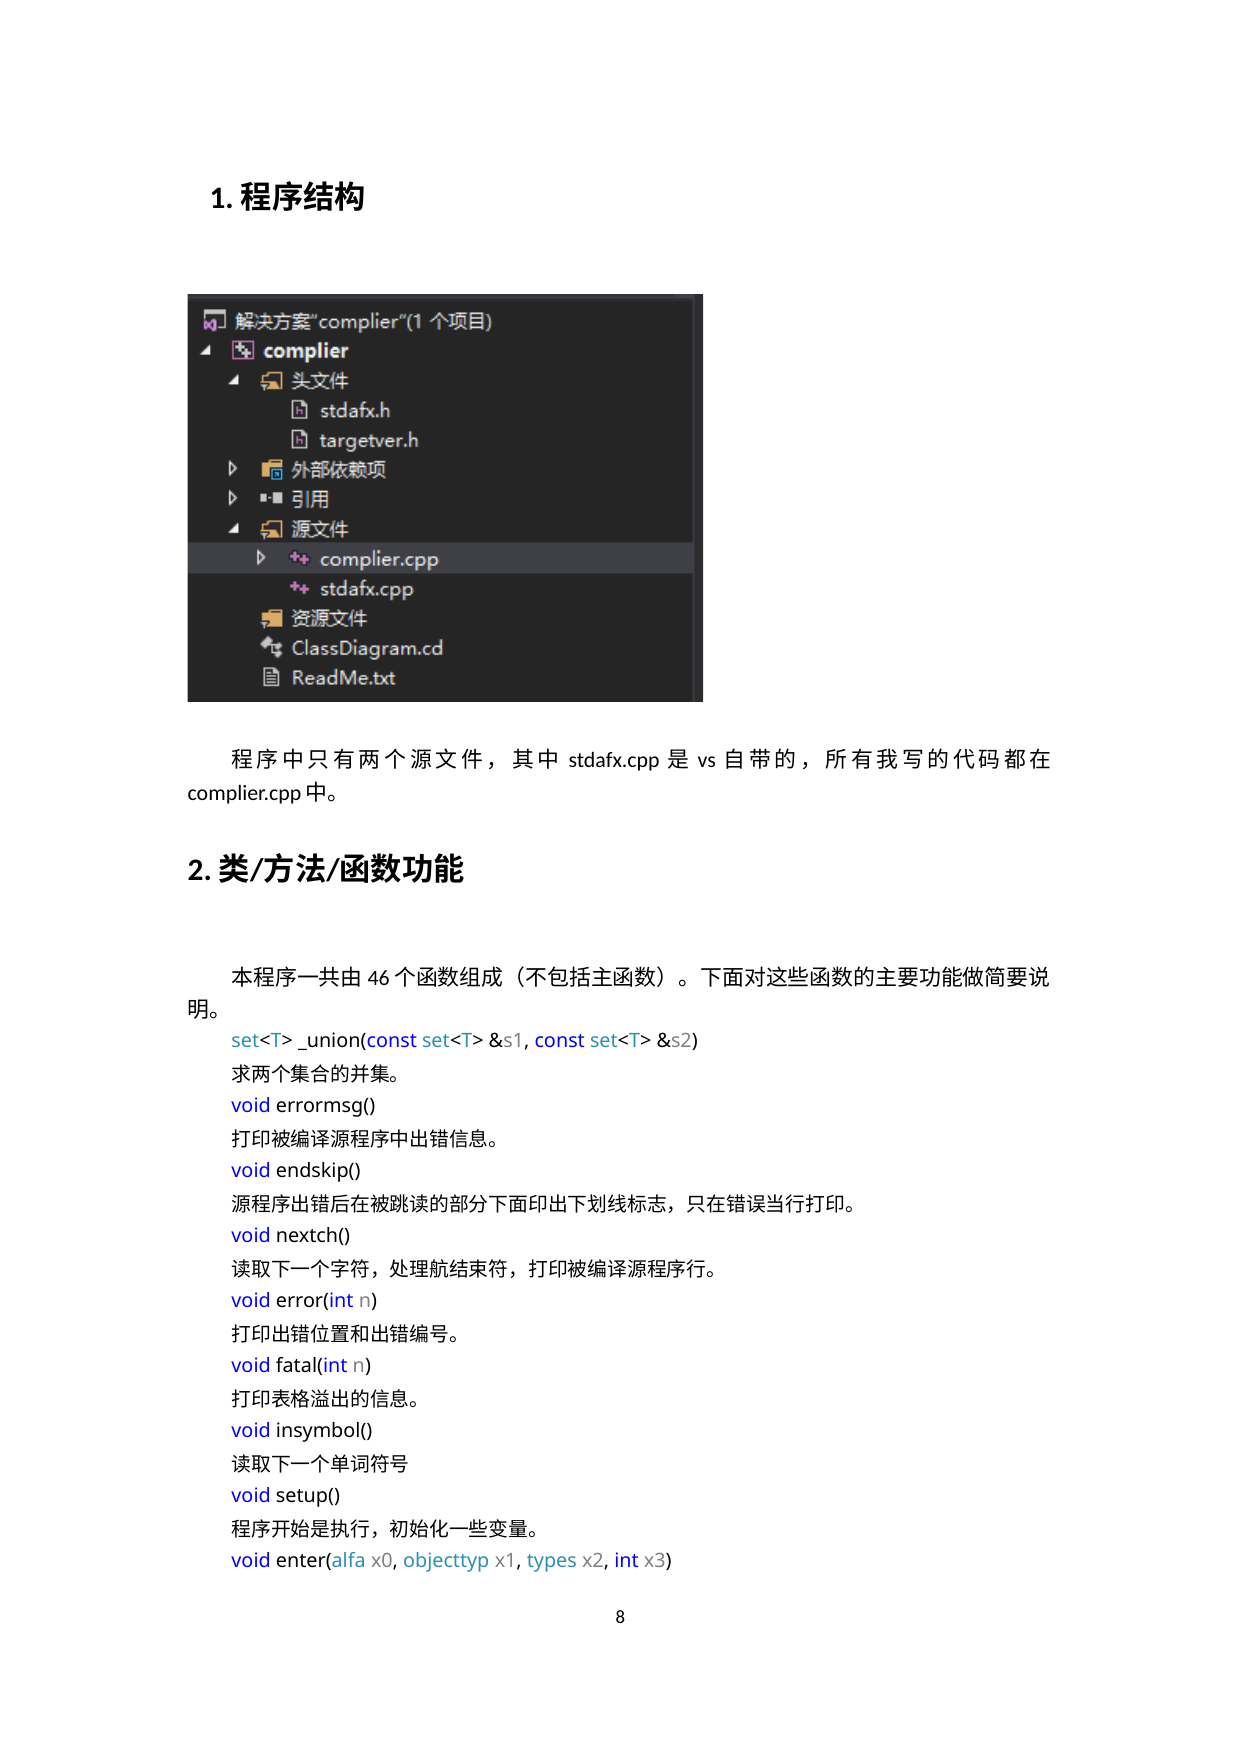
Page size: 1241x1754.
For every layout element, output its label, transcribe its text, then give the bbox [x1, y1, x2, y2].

text 程序中只有两个源文件，其中stdafx.cpp是vs自带的，所有我写的代码都在complier.cpp中。 [187, 742, 1053, 807]
text 求两个集合的并集。 [187, 1057, 1053, 1089]
text set<T> _union(const set<T> &s1, const set<T> &s2) [187, 1024, 1053, 1057]
text void enter(alfa x0, objecttyp x1, types x2, int x3) [187, 1544, 1053, 1577]
text void error(int n) [187, 1284, 1053, 1317]
text void errormsg() [187, 1089, 1053, 1122]
text void setup() [187, 1479, 1053, 1512]
text 读取下一个单词符号 [187, 1447, 1053, 1479]
picture [187, 294, 704, 702]
text void endskip() [187, 1154, 1053, 1187]
text 打印表格溢出的信息。 [187, 1382, 1053, 1414]
text 程序开始是执行，初始化一些变量。 [187, 1512, 1053, 1544]
text 源程序出错后在被跳读的部分下面印出下划线标志，只在错误当行打印。 [187, 1187, 1053, 1219]
text 本程序一共由46个函数组成（不包括主函数）。下面对这些函数的主要功能做简要说明。 [187, 959, 1053, 1024]
text void nextch() [187, 1219, 1053, 1252]
subtitle 2. 类/方法/函数功能 [187, 834, 1053, 899]
text 打印出错位置和出错编号。 [187, 1317, 1053, 1349]
text void insymbol() [187, 1414, 1053, 1447]
text 打印被编译源程序中出错信息。 [187, 1122, 1053, 1154]
subtitle 1. 程序结构 [209, 162, 1053, 227]
text void fatal(int n) [187, 1349, 1053, 1382]
text 读取下一个字符，处理航结束符，打印被编译源程序行。 [187, 1252, 1053, 1284]
